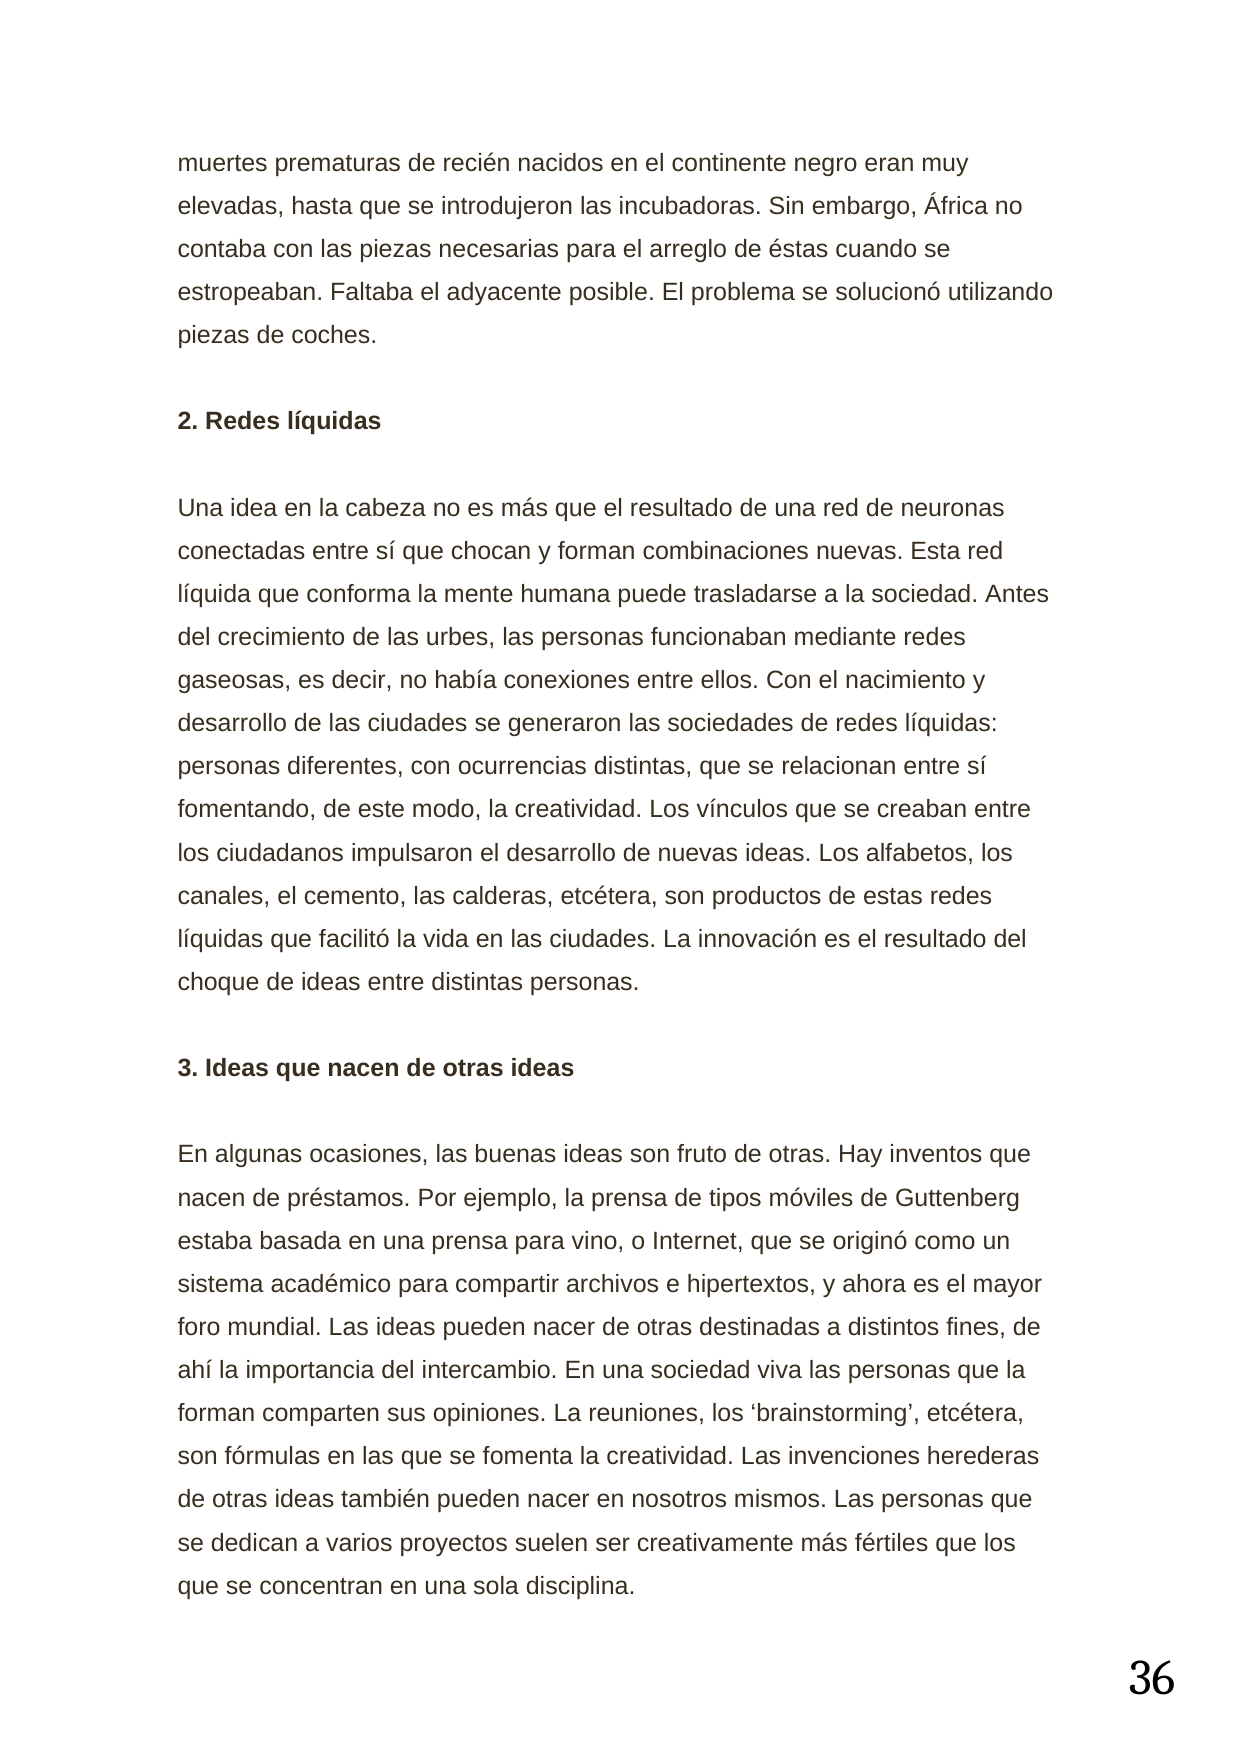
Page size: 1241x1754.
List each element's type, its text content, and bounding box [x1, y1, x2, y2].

text 2. Redes líquidas [177, 406, 1063, 435]
text Una idea en la cabeza no es más que el resultado de una red de neuronas conectadas entre sí que chocan y forman combinaciones nuevas. Esta red líquida que conforma la mente humana puede trasladarse a la sociedad. Antes del crecimiento de las urbes, las personas funcionaban mediante redes gaseosas, es decir, no había conexiones entre ellos. Con el nacimiento y desarrollo de las ciudades se generaron las sociedades de redes líquidas: personas diferentes, con ocurrencias distintas, que se relacionan entre sí fomentando, de este modo, la creatividad. Los vínculos que se creaban entre los ciudadanos impulsaron el desarrollo de nuevas ideas. Los alfabetos, los canales, el cemento, las calderas, etcétera, son productos de estas redes líquidas que facilitó la vida en las ciudades. La innovación es el resultado del choque de ideas entre distintas personas. [177, 493, 1063, 996]
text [177, 148, 1063, 349]
text 3. Ideas que nacen de otras ideas [177, 1053, 1063, 1082]
text En algunas ocasiones, las buenas ideas son fruto de otras. Hay inventos que nacen de préstamos. Por ejemplo, la prensa de tipos móviles de Guttenberg estaba basada en una prensa para vino, o Internet, que se originó como un sistema académico para compartir archivos e hipertextos, y ahora es el mayor foro mundial. Las ideas pueden nacer de otras destinadas a distintos fines, de ahí la importancia del intercambio. En una sociedad viva las personas que la forman comparten sus opiniones. La reuniones, los ‘brainstorming’, etcétera, son fórmulas en las que se fomenta la creatividad. Las invenciones herederas de otras ideas también pueden nacer en nosotros mismos. Las personas que se dedican a varios proyectos suelen ser creativamente más fértiles que los que se concentran en una sola disciplina. [177, 1139, 1063, 1599]
